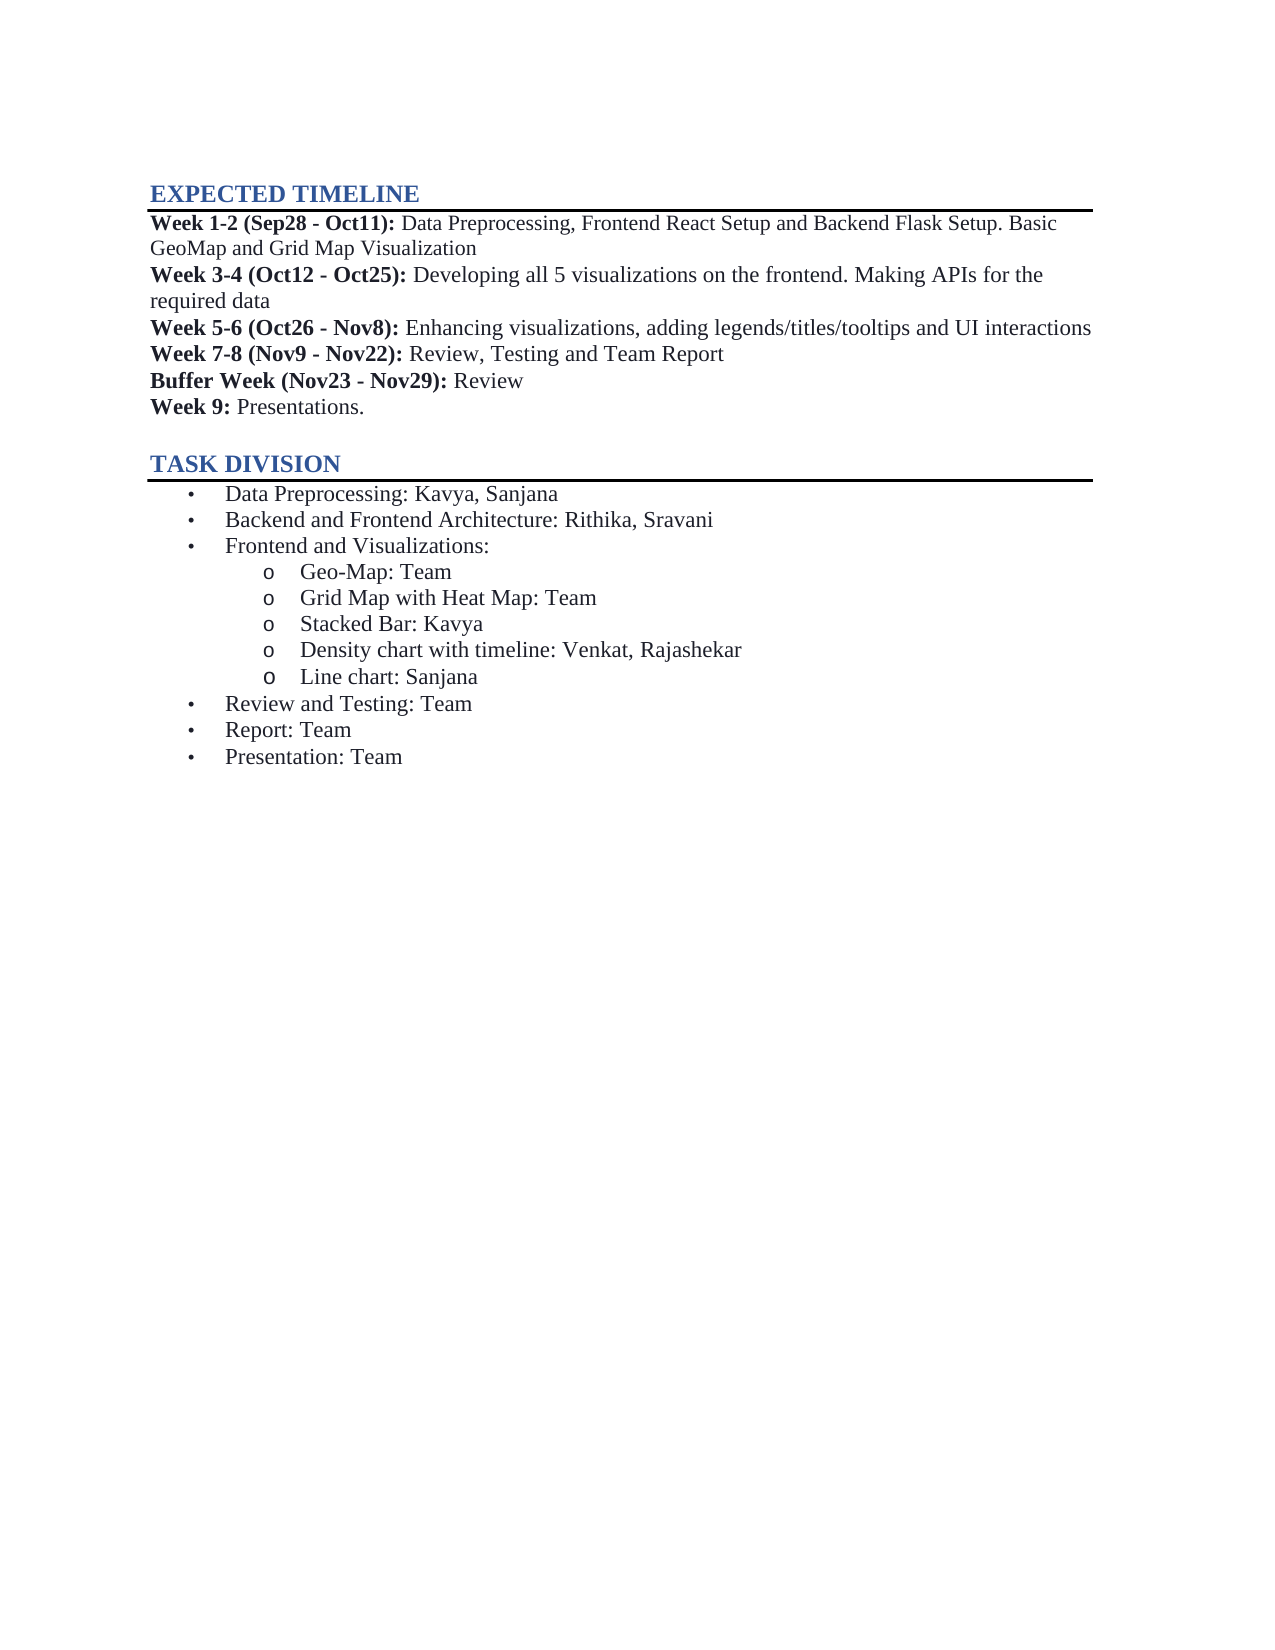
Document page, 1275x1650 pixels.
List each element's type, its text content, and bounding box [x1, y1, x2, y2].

list Presentation: Team [187, 743, 1125, 769]
list Backend and Frontend Architecture: Rithika, Sravani [187, 506, 1125, 532]
list Data Preprocessing: Kavya, Sanjana [187, 479, 1125, 506]
text Week 7-8 (Nov9 - Nov22): Review, Testing and Team Report [150, 340, 1125, 367]
list Line chart: Sanjana [262, 663, 1125, 690]
text Week 9: Presentations. [150, 393, 1125, 419]
text Week 1-2 (Sep28 - Oct11): Data Preprocessing, Frontend React Setup and Backend Flask Setup. Basic GeoMap and Grid Map Visualization [150, 209, 1125, 260]
list Density chart with timeline: Venkat, Rajashekar [262, 637, 1125, 663]
text Week 3-4 (Oct12 - Oct25): Developing all 5 visualizations on the frontend. Making APIs for the required data [150, 261, 1125, 314]
list Frontend and Visualizations: [187, 532, 1125, 559]
text TASK DIVISION [150, 449, 1125, 477]
list Review and Testing: Team [187, 690, 1125, 716]
text Buffer Week (Nov23 - Nov29): Review [150, 367, 1125, 393]
list Geo-Map: Team [262, 559, 1125, 585]
list Stacked Bar: Kavya [262, 611, 1125, 637]
text Week 5-6 (Oct26 - Nov8): Enhancing visualizations, adding legends/titles/tooltips and UI interactions [150, 314, 1125, 340]
text EXPECTED TIMELINE [150, 179, 1125, 207]
list Grid Map with Heat Map: Team [262, 585, 1125, 611]
list Report: Team [187, 716, 1125, 743]
